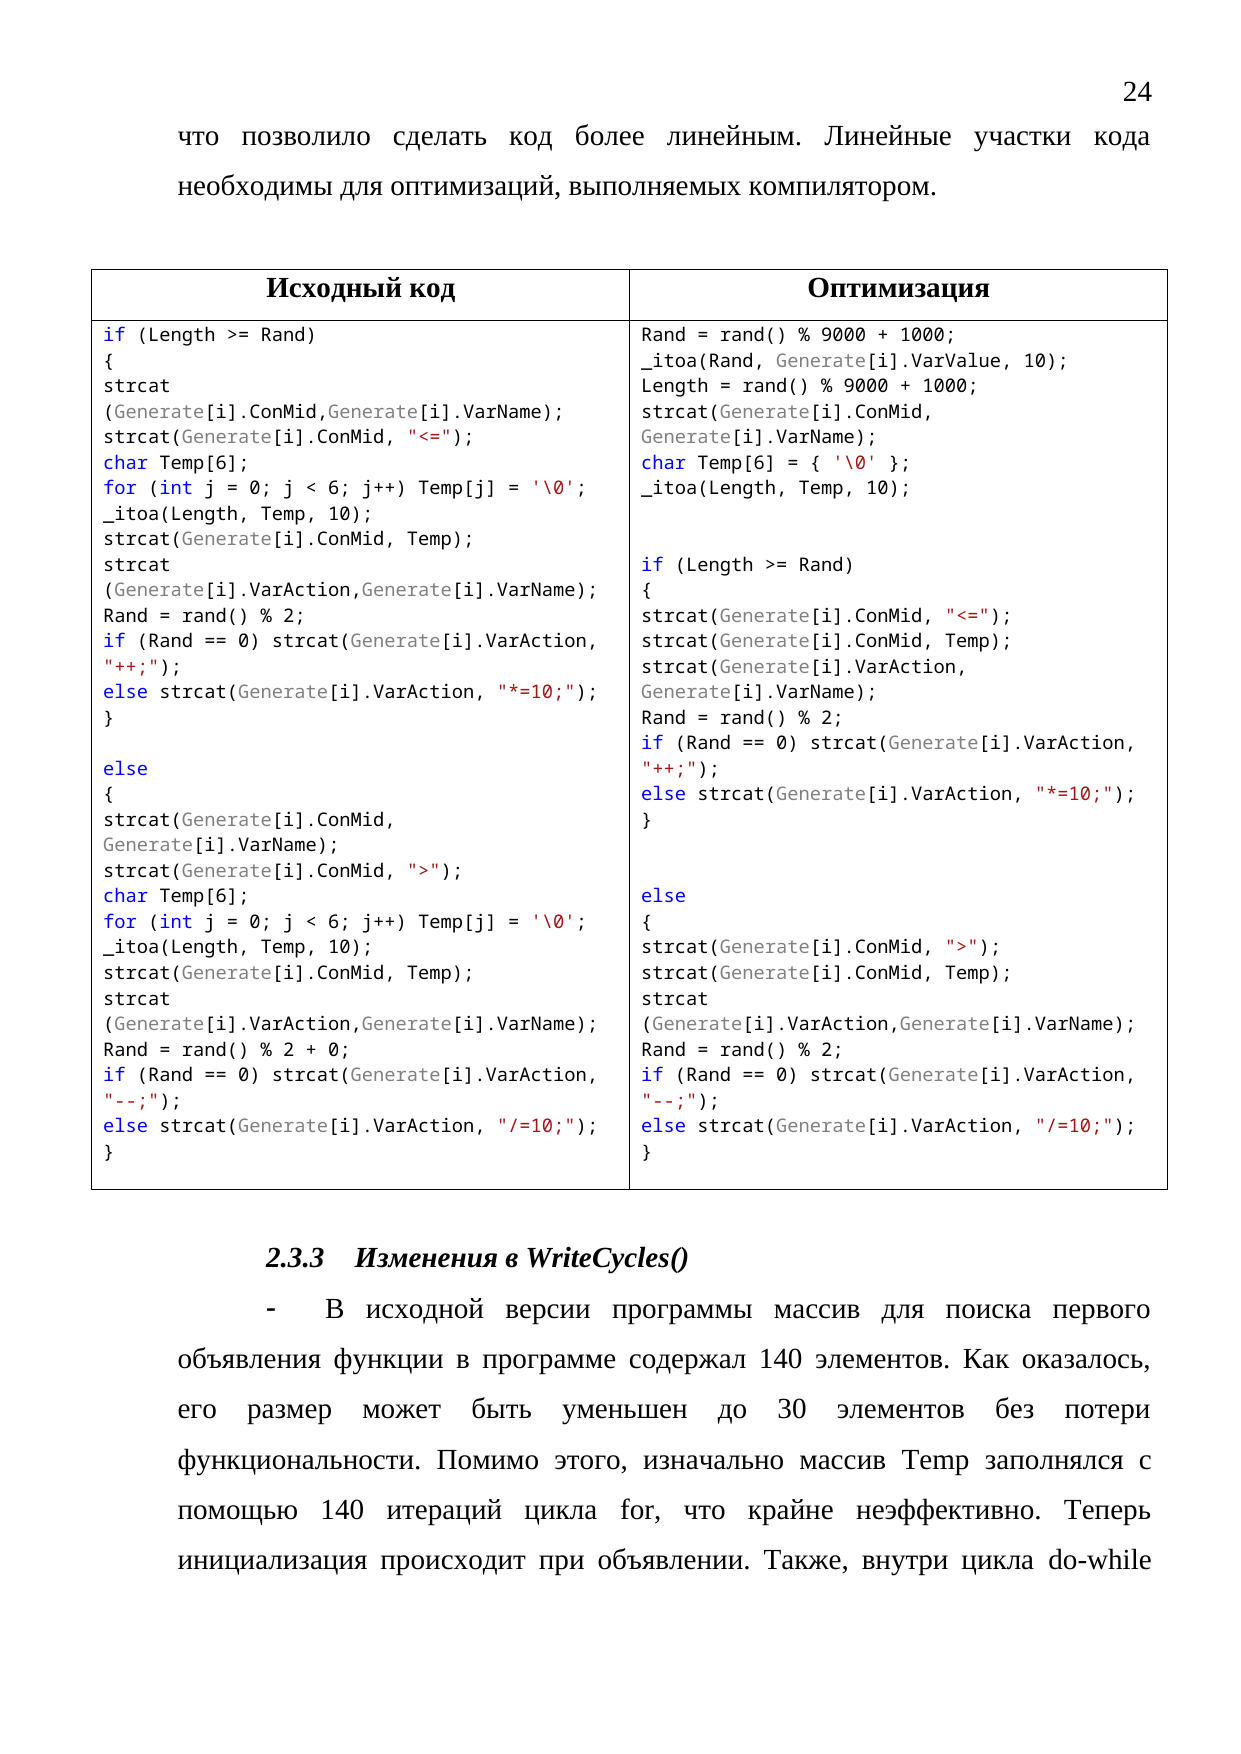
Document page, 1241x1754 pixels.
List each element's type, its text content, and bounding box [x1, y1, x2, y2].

table_header Оптимизация [630, 270, 1167, 320]
table_header Исходный код [92, 270, 629, 320]
subtitle Изменения в WriteCycles() [177, 1240, 1152, 1274]
table_cell if (Length >= Rand) { strcat(Generate[i].ConMid,Generate[i].VarName); strcat(Generate[i].ConMid, "<="); char Temp[6]; for (int j = 0; j < 6; j++) Temp[j] = '\0'; _itoa(Length, Temp, 10); strcat(Generate[i].ConMid, Temp); strcat(Generate[i].VarAction,Generate[i].VarName); Rand = rand() % 2; if (Rand == 0) strcat(Generate[i].VarAction, "++;"); else strcat(Generate[i].VarAction, "*=10;"); } else { strcat(Generate[i].ConMid, Generate[i].VarName); strcat(Generate[i].ConMid, ">"); char Temp[6]; for (int j = 0; j < 6; j++) Temp[j] = '\0'; _itoa(Length, Temp, 10); strcat(Generate[i].ConMid, Temp); strcat(Generate[i].VarAction,Generate[i].VarName); Rand = rand() % 2 + 0; if (Rand == 0) strcat(Generate[i].VarAction, "--;"); else strcat(Generate[i].VarAction, "/=10;"); } [92, 321, 629, 1189]
table_cell Rand = rand() % 9000 + 1000; _itoa(Rand, Generate[i].VarValue, 10); Length = rand() % 9000 + 1000; strcat(Generate[i].ConMid, Generate[i].VarName); char Temp[6] = { '\0' }; _itoa(Length, Temp, 10); if (Length >= Rand) { strcat(Generate[i].ConMid, "<="); strcat(Generate[i].ConMid, Temp); strcat(Generate[i].VarAction, Generate[i].VarName); Rand = rand() % 2; if (Rand == 0) strcat(Generate[i].VarAction, "++;"); else strcat(Generate[i].VarAction, "*=10;"); } else { strcat(Generate[i].ConMid, ">"); strcat(Generate[i].ConMid, Temp); strcat(Generate[i].VarAction,Generate[i].VarName); Rand = rand() % 2; if (Rand == 0) strcat(Generate[i].VarAction, "--;"); else strcat(Generate[i].VarAction, "/=10;"); } [630, 321, 1167, 1189]
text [177, 1291, 1152, 1576]
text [177, 118, 1152, 202]
